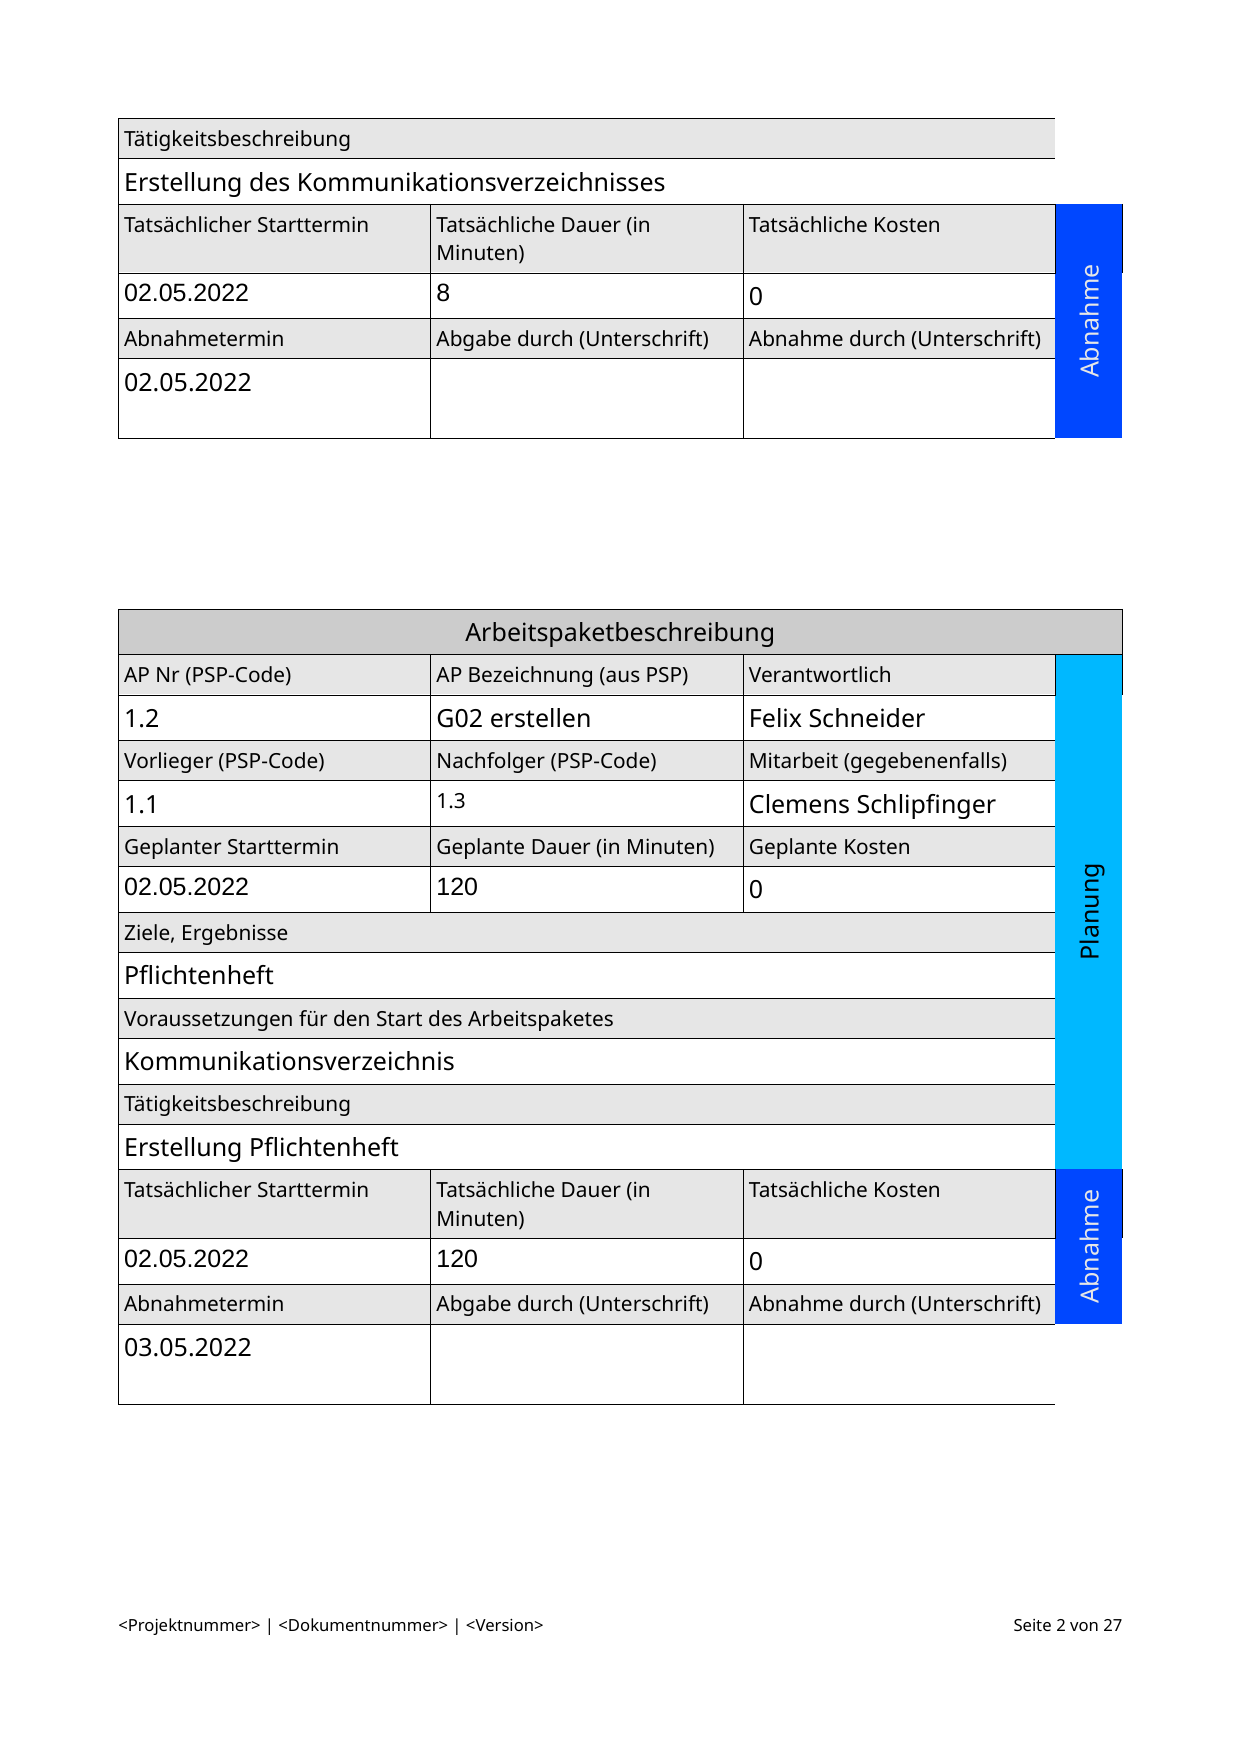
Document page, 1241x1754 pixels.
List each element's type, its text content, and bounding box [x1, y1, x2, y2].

table_cell Abnahme durch (Unterschrift) [744, 319, 1055, 358]
table_cell [744, 359, 1055, 438]
table_cell Tatsächlicher Starttermin [119, 205, 430, 272]
table_cell Pflichtenheft [119, 953, 1055, 998]
table_cell 0 [744, 867, 1055, 912]
table_cell Erstellung Pflichtenheft [119, 1125, 1055, 1169]
table_cell 1.2 [119, 696, 430, 740]
table_cell Abgabe durch (Unterschrift) [431, 1285, 743, 1324]
table_cell 0 [744, 274, 1055, 318]
table_cell 8 [431, 274, 743, 318]
table_cell Geplante Dauer (in Minuten) [431, 827, 743, 866]
table_cell Erstellung des Kommunikationsverzeichnisses [119, 159, 1055, 204]
table_cell Abnahmetermin [119, 1285, 430, 1324]
table_cell Geplante Kosten [744, 827, 1055, 866]
table_cell [431, 1325, 743, 1403]
table_cell AP Bezeichnung (aus PSP) [431, 655, 743, 694]
table_cell Clemens Schlipfinger [744, 781, 1055, 826]
table_cell Planung [1055, 655, 1122, 1169]
table_cell 02.05.2022 [119, 867, 430, 912]
table_cell Geplanter Starttermin [119, 827, 430, 866]
table_cell G02 erstellen [431, 696, 743, 740]
table_cell Tatsächliche Kosten [744, 1170, 1055, 1238]
table_cell [744, 1325, 1055, 1403]
table_cell Tatsächliche Dauer (in Minuten) [431, 205, 743, 272]
table_cell Tätigkeitsbeschreibung [119, 1085, 1055, 1124]
table_cell 03.05.2022 [119, 1325, 430, 1403]
table_cell Verantwortlich [744, 655, 1055, 694]
table_cell Tatsächlicher Starttermin [119, 1170, 430, 1238]
table_cell 0 [744, 1239, 1055, 1284]
table_cell Ziele, Ergebnisse [119, 913, 1055, 952]
table_cell Nachfolger (PSP-Code) [431, 741, 743, 780]
table_cell 02.05.2022 [119, 359, 430, 438]
table_cell Kommunikationsverzeichnis [119, 1039, 1055, 1083]
table_cell 120 [431, 1239, 743, 1284]
table_cell Voraussetzungen für den Start des Arbeitspaketes [119, 999, 1055, 1038]
table_cell Abgabe durch (Unterschrift) [431, 319, 743, 358]
table_cell Abnahme [1055, 204, 1122, 438]
table_cell Vorlieger (PSP-Code) [119, 741, 430, 780]
table_header Arbeitspaketbeschreibung [119, 610, 1122, 654]
table_cell Tatsächliche Dauer (in Minuten) [431, 1170, 743, 1238]
table_cell 02.05.2022 [119, 274, 430, 318]
table_cell AP Nr (PSP-Code) [119, 655, 430, 694]
table_cell Mitarbeit (gegebenenfalls) [744, 741, 1055, 780]
table_cell 1.3 [431, 781, 743, 826]
table_cell 02.05.2022 [119, 1239, 430, 1284]
table_cell Abnahme [1055, 1169, 1122, 1324]
table_cell 120 [431, 867, 743, 912]
table_cell Abnahme durch (Unterschrift) [744, 1285, 1055, 1324]
table_cell [431, 359, 743, 438]
table_cell Tatsächliche Kosten [744, 205, 1055, 272]
table_cell Felix Schneider [744, 696, 1055, 740]
table_cell 1.1 [119, 781, 430, 826]
table_cell Abnahmetermin [119, 319, 430, 358]
table_cell Tätigkeitsbeschreibung [119, 119, 1055, 158]
